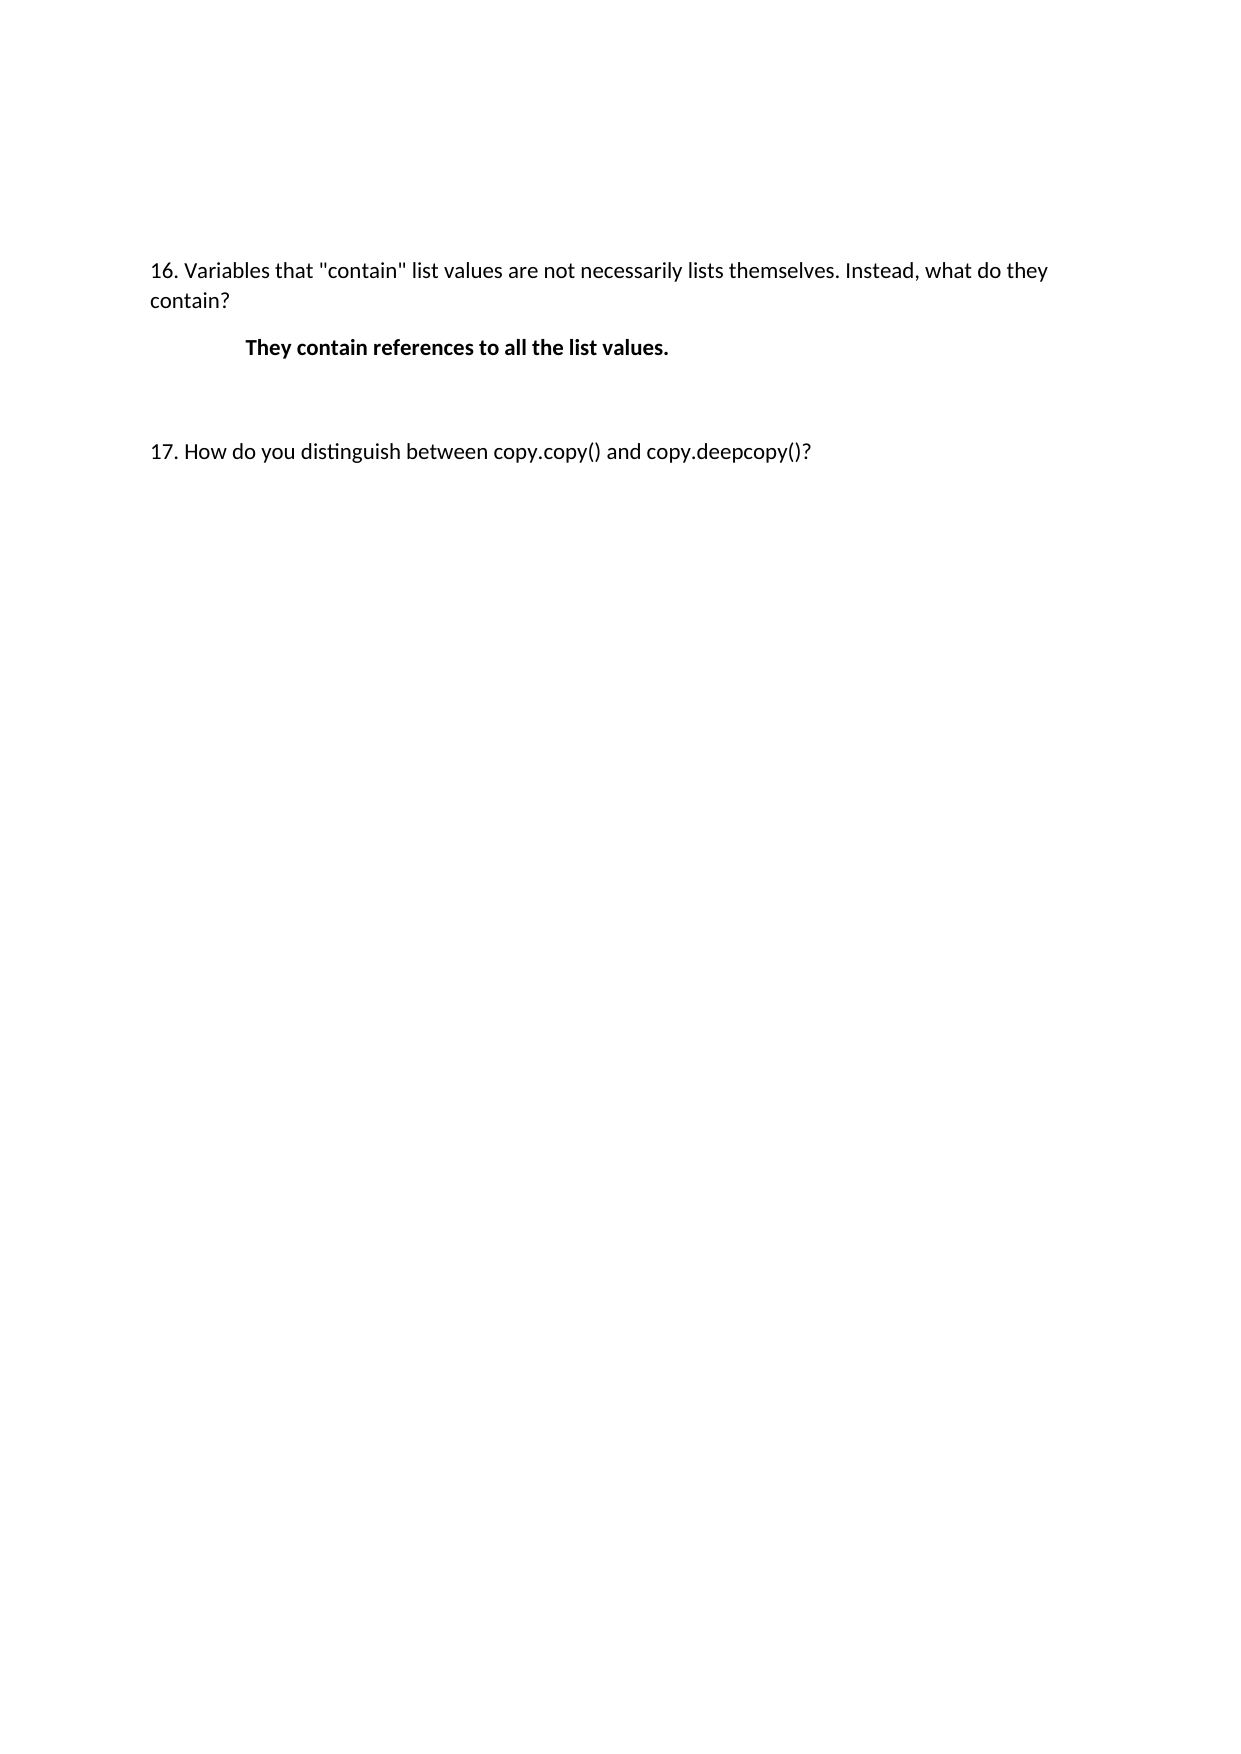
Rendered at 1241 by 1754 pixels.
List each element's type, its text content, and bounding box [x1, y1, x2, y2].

text They contain references to all the list values. [150, 333, 1090, 361]
text 17. How do you distinguish between copy.copy() and copy.deepcopy()? [150, 437, 1090, 465]
text 16. Variables that "contain" list values are not necessarily lists themselves. Instead, what do they contain? [150, 256, 1090, 314]
